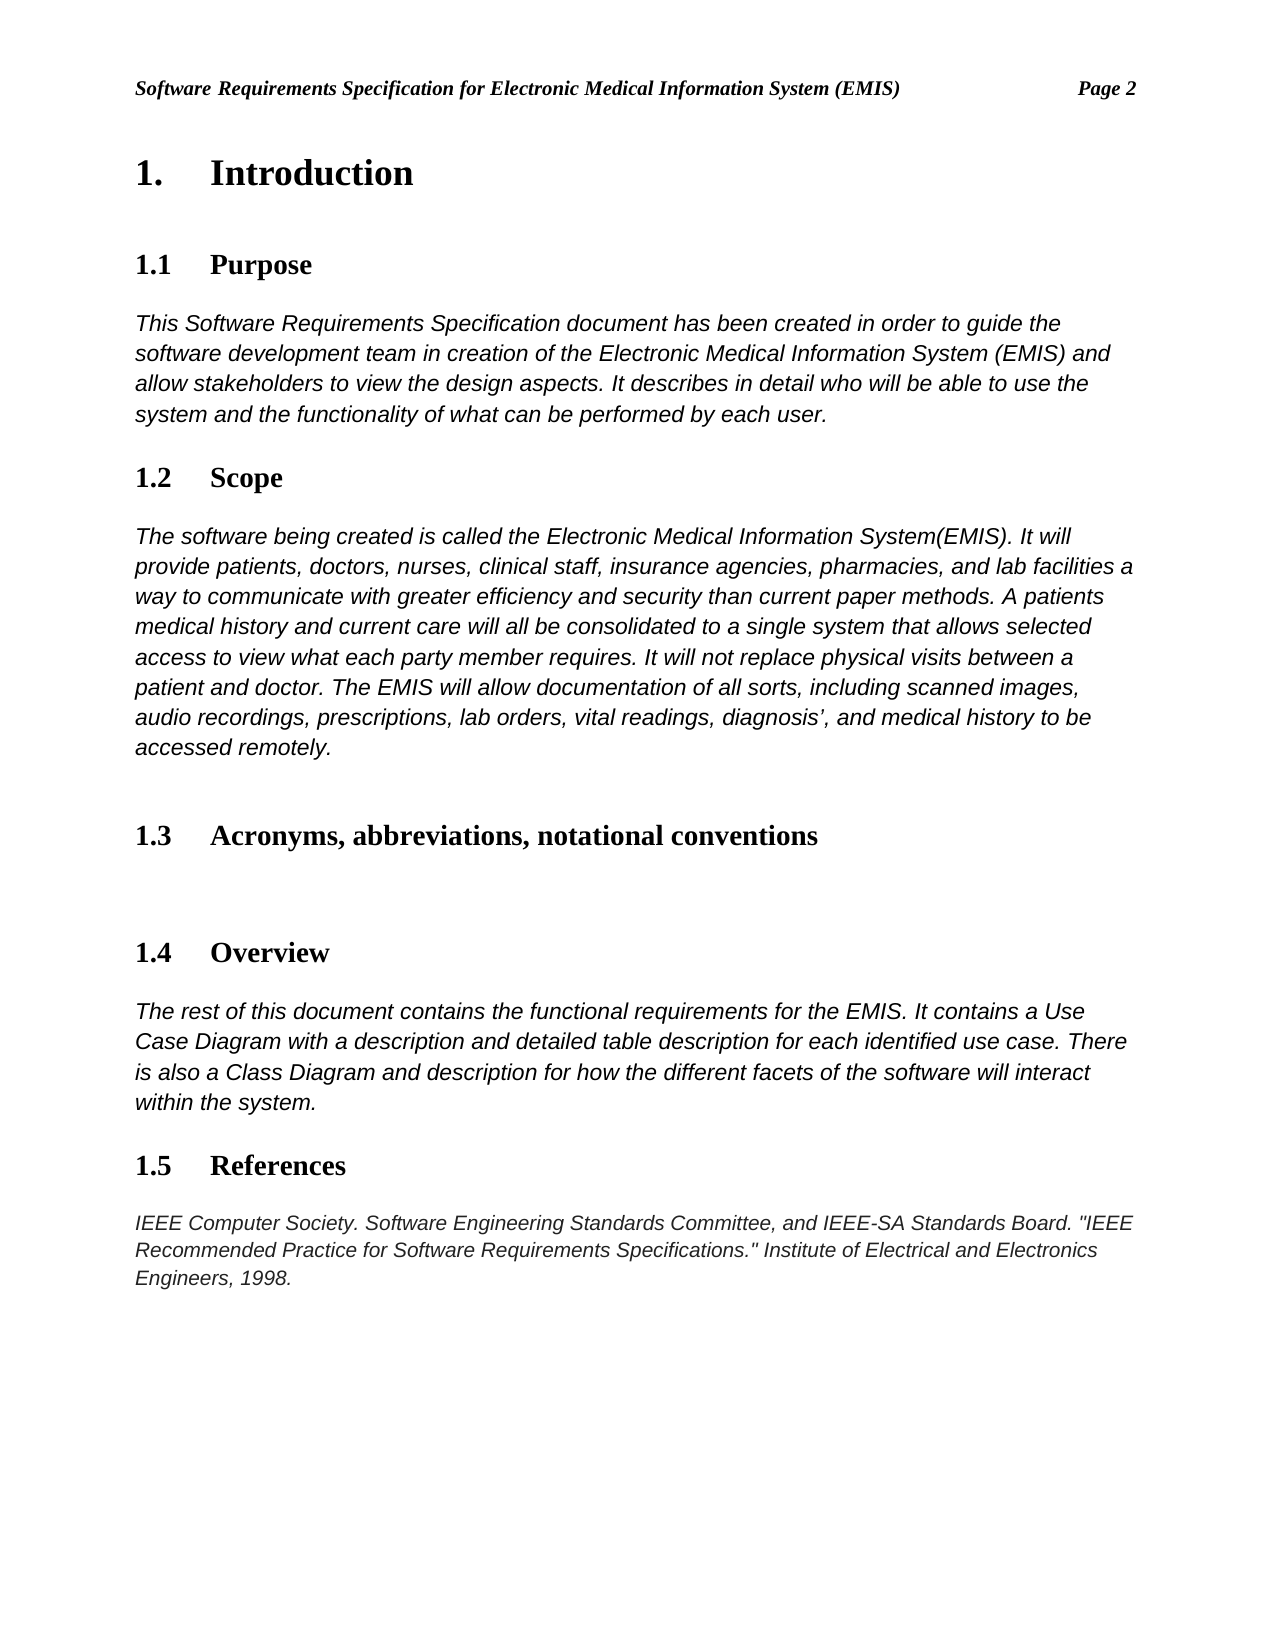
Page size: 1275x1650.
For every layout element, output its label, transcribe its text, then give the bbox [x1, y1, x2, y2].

text This Software Requirements Specification document has been created in order to guide the software development team in creation of the Electronic Medical Information System (EMIS) and allow stakeholders to view the design aspects. It describes in detail who will be able to use the system and the functionality of what can be performed by each user. [135, 310, 1140, 427]
subtitle Scope [135, 460, 1140, 493]
subtitle Introduction [135, 150, 1140, 193]
text IEEE Computer Society. Software Engineering Standards Committee, and IEEE-SA Standards Board. "IEEE Recommended Practice for Software Requirements Specifications." Institute of Electrical and Electronics Engineers, 1998. [135, 1211, 1140, 1290]
subtitle References [135, 1148, 1140, 1182]
text The software being created is called the Electronic Medical Information System(EMIS). It will provide patients, doctors, nurses, clinical staff, insurance agencies, pharmacies, and lab facilities a way to communicate with greater efficiency and security than current paper methods. A patients medical history and current care will all be consolidated to a single system that allows selected access to view what each party member requires. It will not replace physical visits between a patient and doctor. The EMIS will allow documentation of all sorts, including scanned images, audio recordings, prescriptions, lab orders, vital readings, diagnosis’, and medical history to be accessed remotely. [135, 523, 1140, 761]
subtitle Overview [135, 935, 1140, 969]
subtitle Acronyms, abbreviations, notational conventions [135, 818, 1140, 852]
subtitle Purpose [135, 247, 1140, 281]
text The rest of this document contains the functional requirements for the EMIS. It contains a Use Case Diagram with a description and detailed table description for each identified use case. There is also a Class Diagram and description for how the different facets of the software will interact within the system. [135, 998, 1140, 1115]
